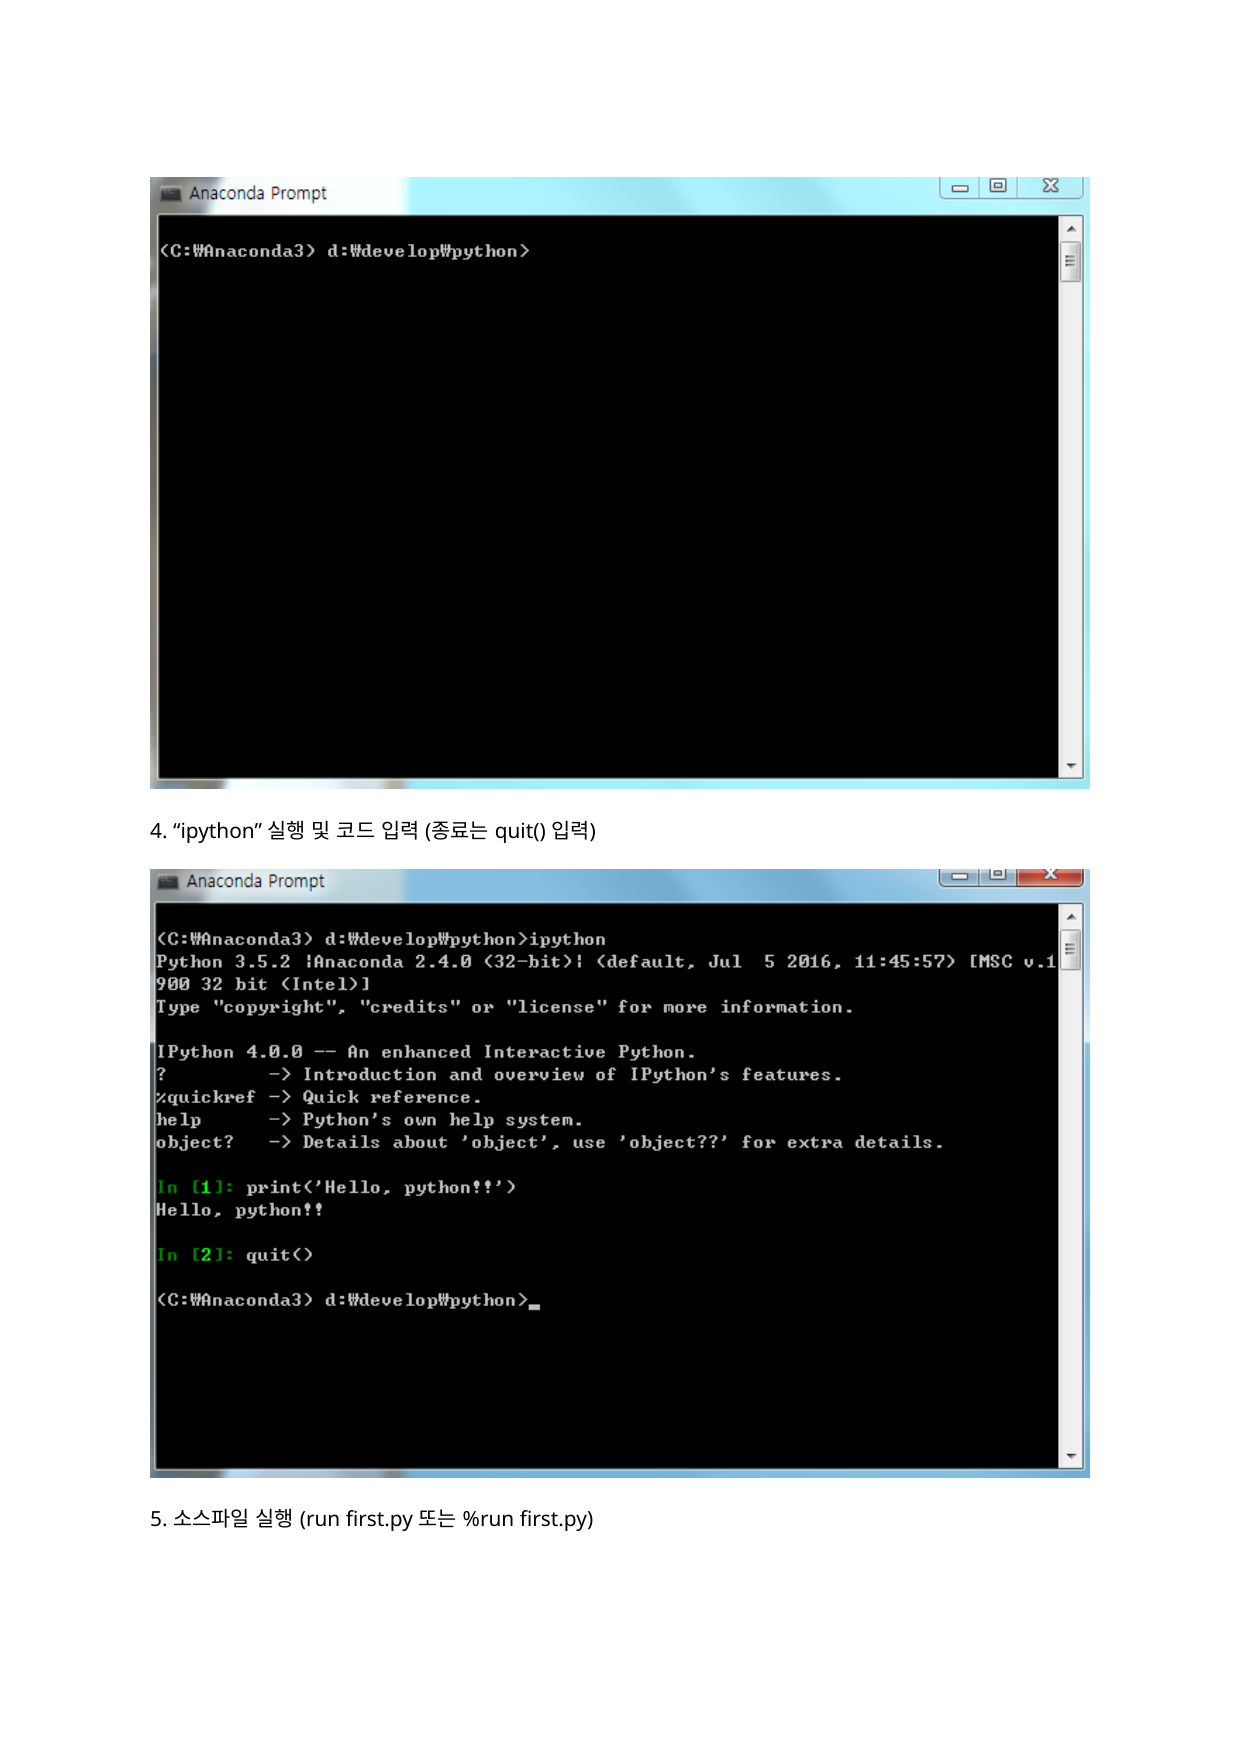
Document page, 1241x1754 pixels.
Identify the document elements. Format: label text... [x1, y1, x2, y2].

picture [150, 869, 1091, 1478]
text 4. “ipython” 실행 및 코드 입력 (종료는 quit() 입력) [150, 814, 1090, 844]
text 5. 소스파일 실행 (run first.py 또는 %run first.py) [150, 1503, 1090, 1533]
picture [150, 177, 1091, 789]
